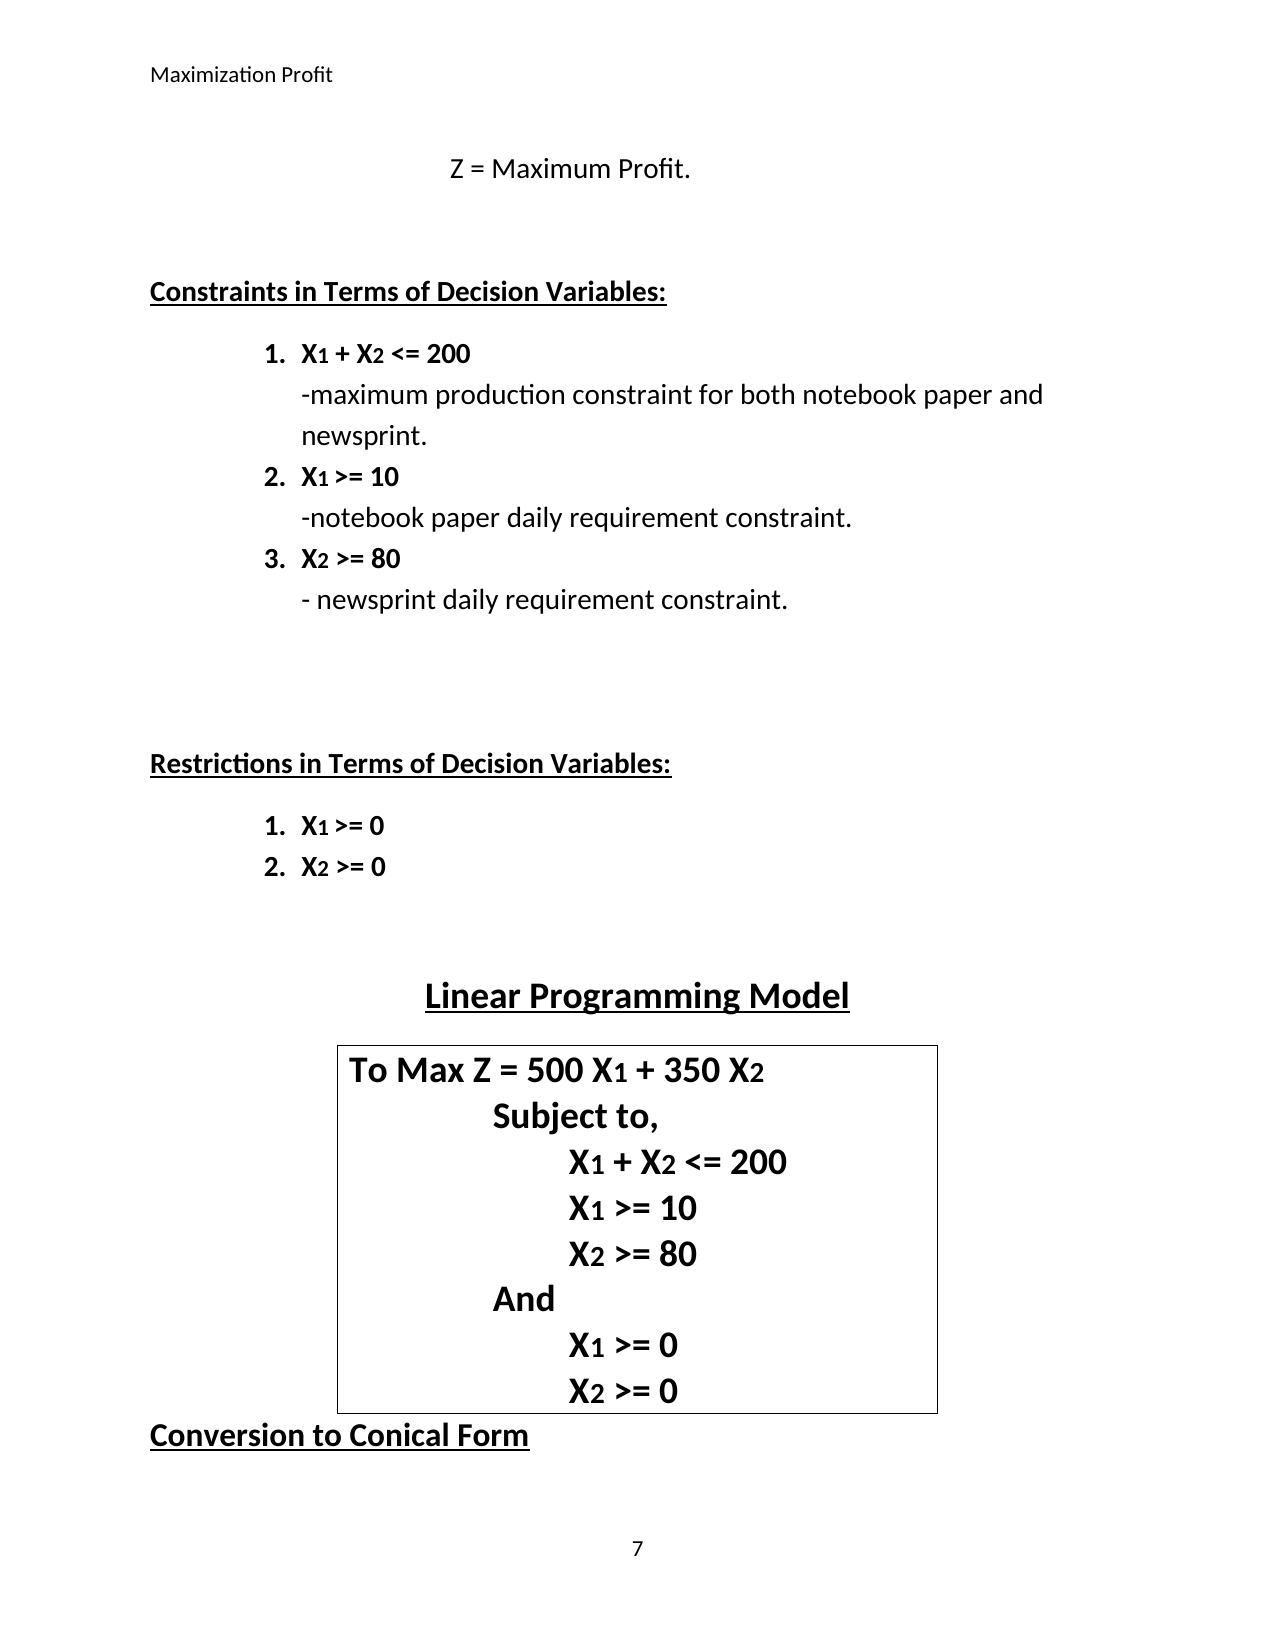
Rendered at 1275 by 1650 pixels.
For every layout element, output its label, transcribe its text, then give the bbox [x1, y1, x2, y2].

list X2 >= 0 [263, 848, 1125, 884]
text Linear Programming Model [150, 972, 1125, 1017]
list X1 >= 0 [263, 807, 1125, 843]
list X1 + X2 <= 200 [263, 335, 1125, 371]
list -notebook paper daily requirement constraint. [301, 499, 1125, 535]
text Constraints in Terms of Decision Variables: [150, 273, 1125, 309]
list - newsprint daily requirement constraint. [301, 581, 1125, 617]
text Conversion to Conical Form [150, 1414, 1125, 1455]
list X2 >= 80 [263, 540, 1125, 576]
text Z = Maximum Profit. [150, 150, 1125, 186]
table_header To Max Z = 500 X1 + 350 X2 Subject to, X1 + X2 <= 200 X1 >= 10 X2 >= 80 And X1 >= 0 X2 >= 0 [338, 1046, 937, 1413]
list X1 >= 10 [263, 458, 1125, 494]
text Restrictions in Terms of Decision Variables: [150, 745, 1125, 781]
list -maximum production constraint for both notebook paper and newsprint. [301, 376, 1125, 453]
